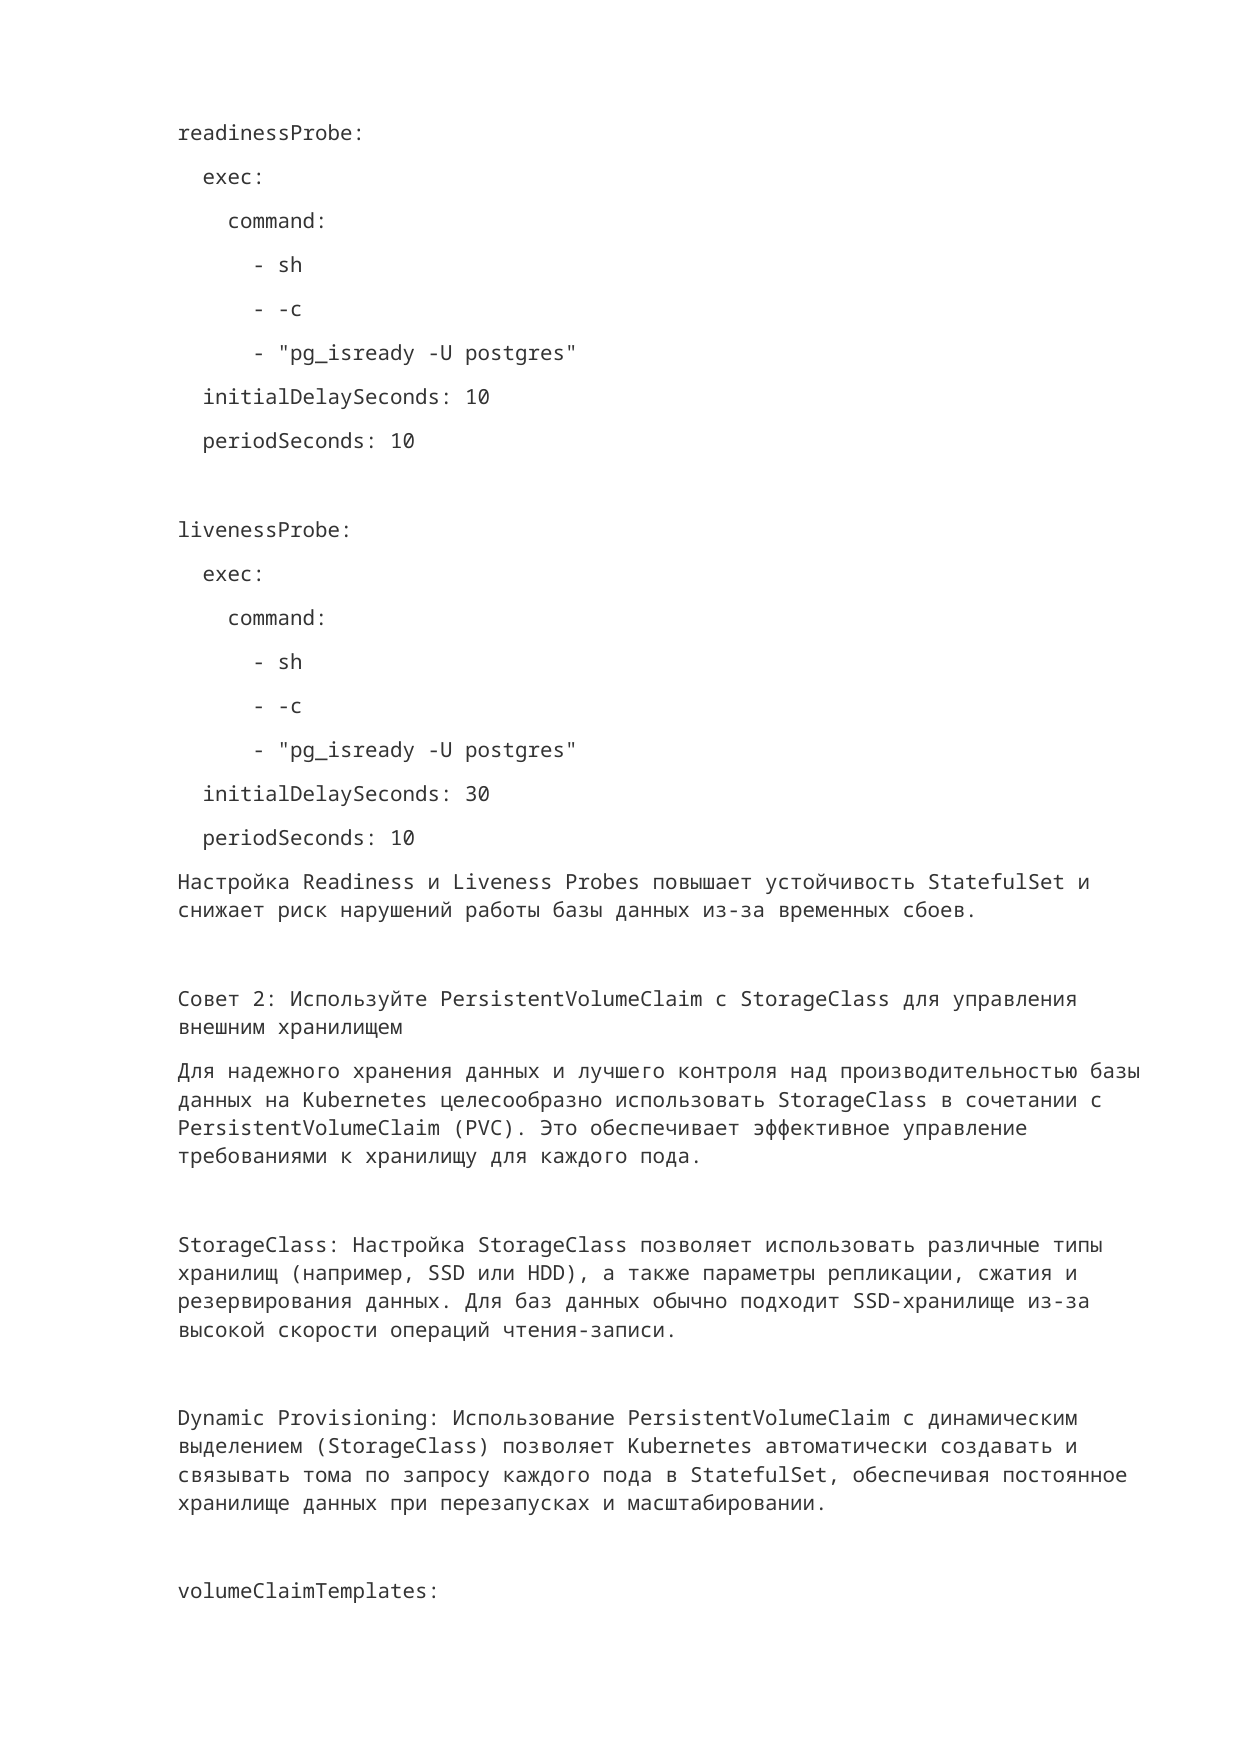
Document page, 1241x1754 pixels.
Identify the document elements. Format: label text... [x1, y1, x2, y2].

text - sh [177, 250, 1152, 279]
text - -c [177, 691, 1152, 719]
text livenessProbe: [177, 515, 1152, 543]
text command: [177, 603, 1152, 631]
text periodSeconds: 10 [177, 823, 1152, 852]
text periodSeconds: 10 [177, 427, 1152, 455]
text exec: [177, 559, 1152, 587]
text initialDelaySeconds: 10 [177, 382, 1152, 411]
text - -c [177, 294, 1152, 323]
text - sh [177, 647, 1152, 675]
text StorageClass: Настройка StorageClass позволяет использовать различные типы хранилищ (например, SSD или HDD), а также параметры репликации, сжатия и резервирования данных. Для баз данных обычно подходит SSD-хранилище из-за высокой скорости операций чтения-записи. [177, 1230, 1152, 1343]
text initialDelaySeconds: 30 [177, 779, 1152, 807]
text volumeClaimTemplates: [177, 1577, 1152, 1605]
text Настройка Readiness и Liveness Probes повышает устойчивость StatefulSet и снижает риск нарушений работы базы данных из-за временных сбоев. [177, 867, 1152, 924]
text exec: [177, 162, 1152, 191]
text - "pg_isready -U postgres" [177, 735, 1152, 763]
text command: [177, 206, 1152, 235]
text Для надежного хранения данных и лучшего контроля над производительностью базы данных на Kubernetes целесообразно использовать StorageClass в сочетании с PersistentVolumeClaim (PVC). Это обеспечивает эффективное управление требованиями к хранилищу для каждого пода. [177, 1056, 1152, 1170]
text readinessProbe: [177, 118, 1152, 147]
text - "pg_isready -U postgres" [177, 338, 1152, 367]
text Совет 2: Используйте PersistentVolumeClaim с StorageClass для управления внешним хранилищем [177, 984, 1152, 1041]
text Dynamic Provisioning: Использование PersistentVolumeClaim с динамическим выделением (StorageClass) позволяет Kubernetes автоматически создавать и связывать тома по запросу каждого пода в StatefulSet, обеспечивая постоянное хранилище данных при перезапусках и масштабировании. [177, 1403, 1152, 1517]
